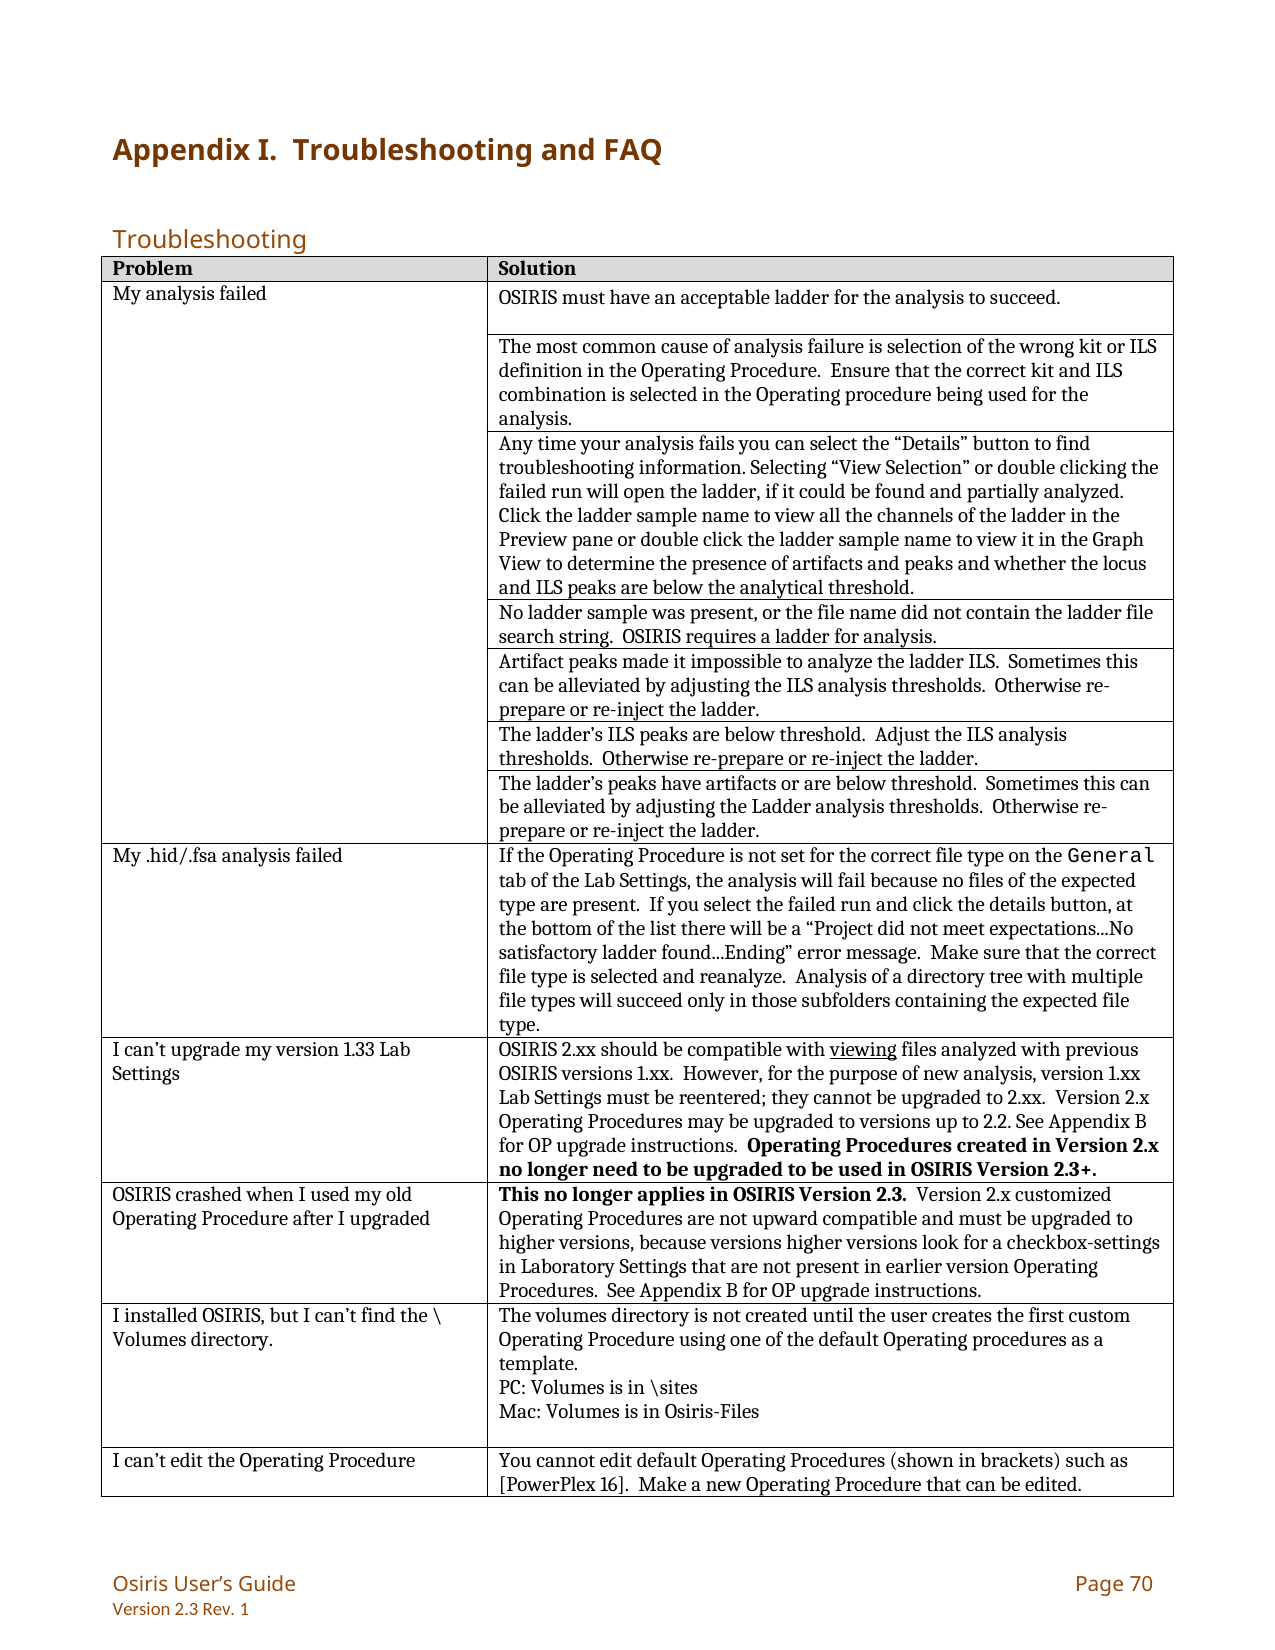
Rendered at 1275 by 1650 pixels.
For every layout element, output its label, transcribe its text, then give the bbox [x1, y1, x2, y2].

table_cell No ladder sample was present, or the file name did not contain the ladder file search string. OSIRIS requires a ladder for analysis. [488, 600, 1173, 648]
table_cell If the Operating Procedure is not set for the correct file type on the General tab of the Lab Settings, the analysis will fail because no files of the expected type are present. If you select the failed run and click the details button, at the bottom of the list there will be a “Project did not meet expectations...No satisfactory ladder found...Ending” error message. Make sure that the correct file type is selected and reanalyze. Analysis of a directory tree with multiple file types will succeed only in those subfolders containing the expected file type. [488, 844, 1173, 1037]
subtitle Troubleshooting [112, 222, 1162, 256]
table_cell You cannot edit default Operating Procedures (shown in brackets) such as [PowerPlex 16]. Make a new Operating Procedure that can be edited. [488, 1448, 1173, 1496]
table_header Problem [102, 257, 487, 281]
table_cell I installed OSIRIS, but I can’t find the \Volumes directory. [102, 1304, 487, 1447]
table_cell My analysis failed [102, 282, 487, 843]
table_cell The volumes directory is not created until the user creates the first custom Operating Procedure using one of the default Operating procedures as a template. PC: Volumes is in \sites Mac: Volumes is in Osiris-Files [488, 1304, 1173, 1447]
subtitle Appendix I. Troubleshooting and FAQ [112, 129, 1162, 168]
table_header Solution [488, 257, 1173, 281]
table_cell Any time your analysis fails you can select the “Details” button to find troubleshooting information. Selecting “View Selection” or double clicking the failed run will open the ladder, if it could be found and partially analyzed. Click the ladder sample name to view all the channels of the ladder in the Preview pane or double click the ladder sample name to view it in the Graph View to determine the presence of artifacts and peaks and whether the locus and ILS peaks are below the analytical threshold. [488, 432, 1173, 599]
table_cell The most common cause of analysis failure is selection of the wrong kit or ILS definition in the Operating Procedure. Ensure that the correct kit and ILS combination is selected in the Operating procedure being used for the analysis. [488, 335, 1173, 431]
table_cell OSIRIS crashed when I used my old Operating Procedure after I upgraded [102, 1183, 487, 1302]
table_cell OSIRIS must have an acceptable ladder for the analysis to succeed. [488, 282, 1173, 334]
table_cell Artifact peaks made it impossible to analyze the ladder ILS. Sometimes this can be alleviated by adjusting the ILS analysis thresholds. Otherwise re-prepare or re-inject the ladder. [488, 649, 1173, 721]
table_cell OSIRIS 2.xx should be compatible with viewing files analyzed with previous OSIRIS versions 1.xx. However, for the purpose of new analysis, version 1.xx Lab Settings must be reentered; they cannot be upgraded to 2.xx. Version 2.x Operating Procedures may be upgraded to versions up to 2.2. See Appendix B for OP upgrade instructions. Operating Procedures created in Version 2.x no longer need to be upgraded to be used in OSIRIS Version 2.3+. [488, 1038, 1173, 1182]
table_cell I can’t edit the Operating Procedure [102, 1448, 487, 1496]
table_cell This no longer applies in OSIRIS Version 2.3. Version 2.x customized Operating Procedures are not upward compatible and must be upgraded to higher versions, because versions higher versions look for a checkbox-settings in Laboratory Settings that are not present in earlier version Operating Procedures. See Appendix B for OP upgrade instructions. [488, 1183, 1173, 1302]
table_cell The ladder’s peaks have artifacts or are below threshold. Sometimes this can be alleviated by adjusting the Ladder analysis thresholds. Otherwise re-prepare or re-inject the ladder. [488, 771, 1173, 843]
table_cell My .hid/.fsa analysis failed [102, 844, 487, 1037]
table_cell I can’t upgrade my version 1.33 Lab Settings [102, 1038, 487, 1182]
table_cell The ladder’s ILS peaks are below threshold. Adjust the ILS analysis thresholds. Otherwise re-prepare or re-inject the ladder. [488, 722, 1173, 770]
